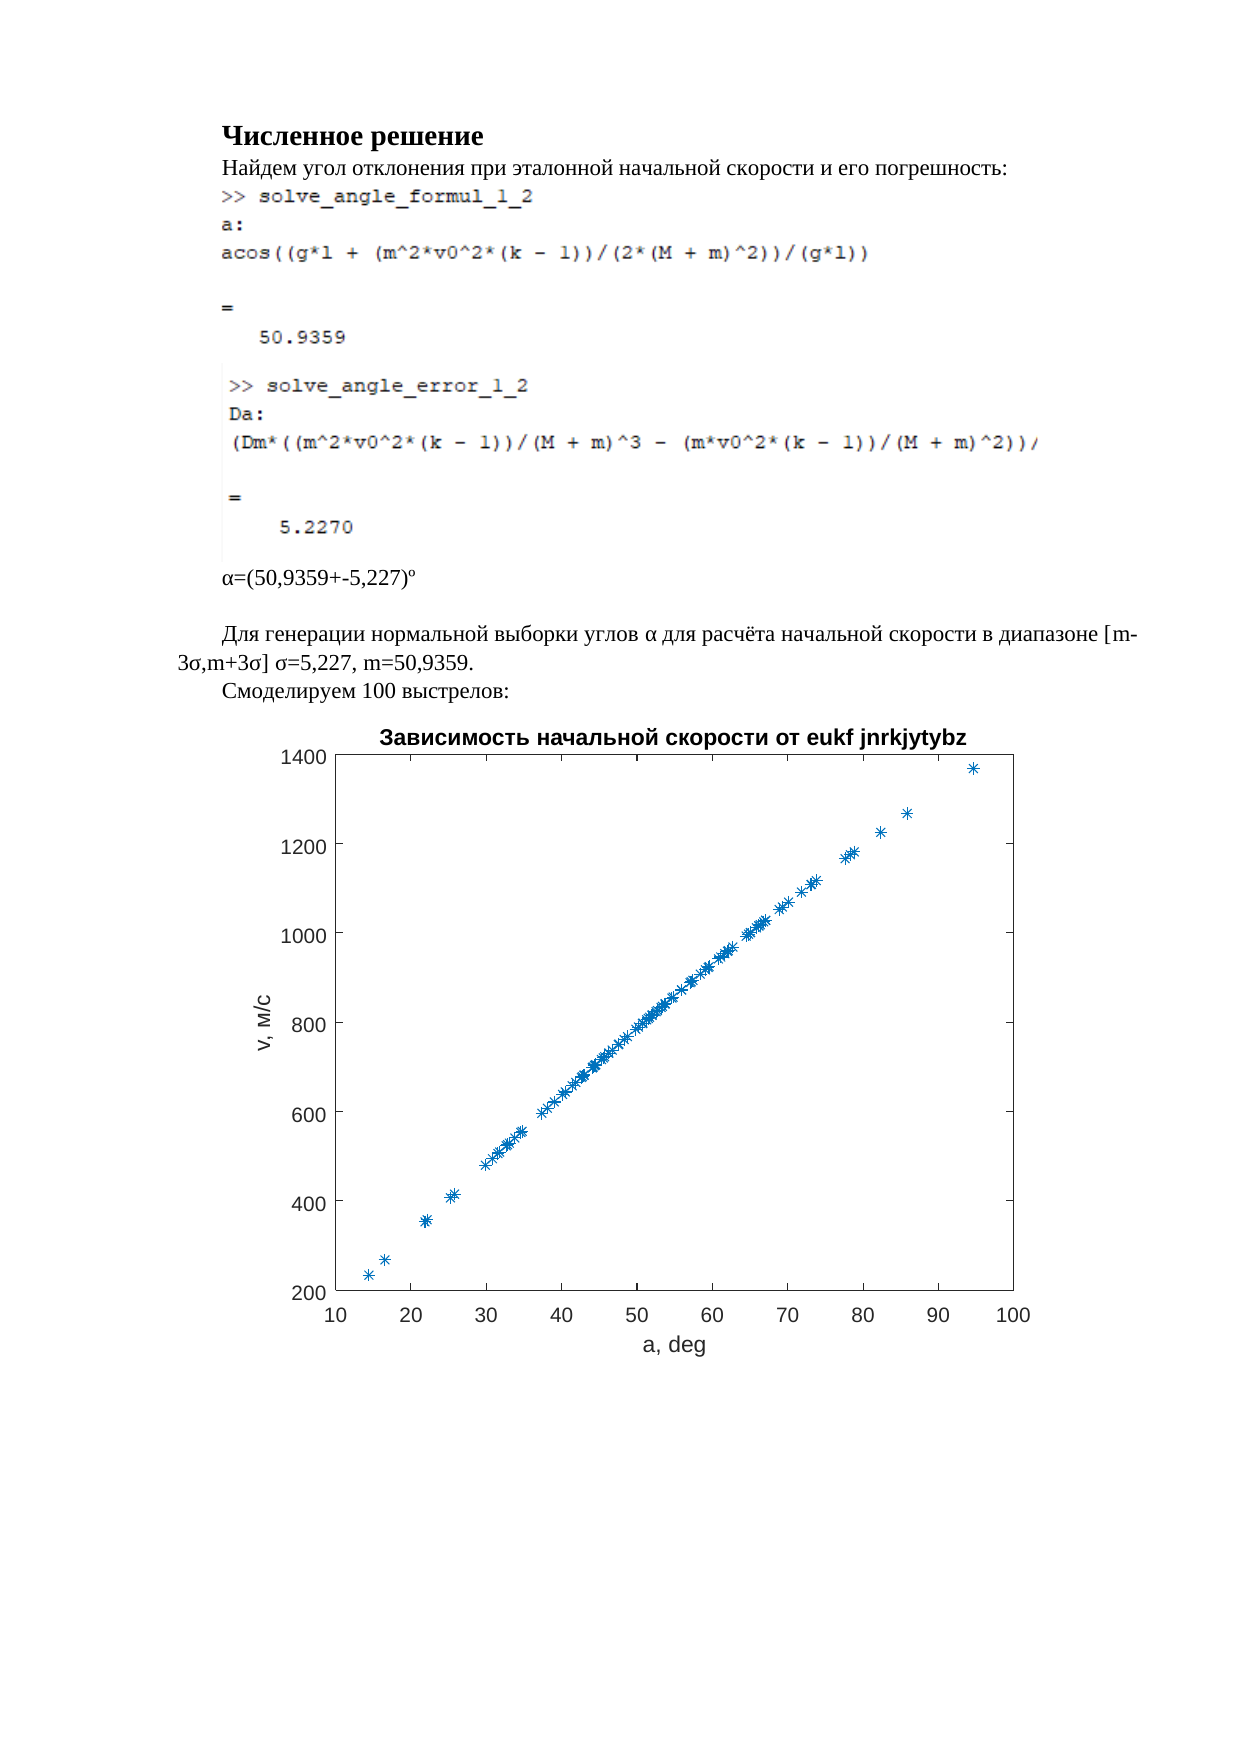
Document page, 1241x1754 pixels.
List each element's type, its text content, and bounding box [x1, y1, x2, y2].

picture [221, 363, 1038, 562]
picture [221, 182, 880, 361]
text Смоделируем 100 выстрелов: [177, 677, 1152, 704]
text Численное решение [177, 118, 1152, 152]
text Найдем угол отклонения при эталонной начальной скорости и его погрешность: [177, 154, 1152, 181]
text Для генерации нормальной выборки углов α для расчёта начальной скорости в диапазоне [m-3σ,m+3σ] σ=5,227, m=50,9359. [177, 620, 1152, 675]
text α=(50,9359+-5,227)º [177, 563, 1152, 590]
